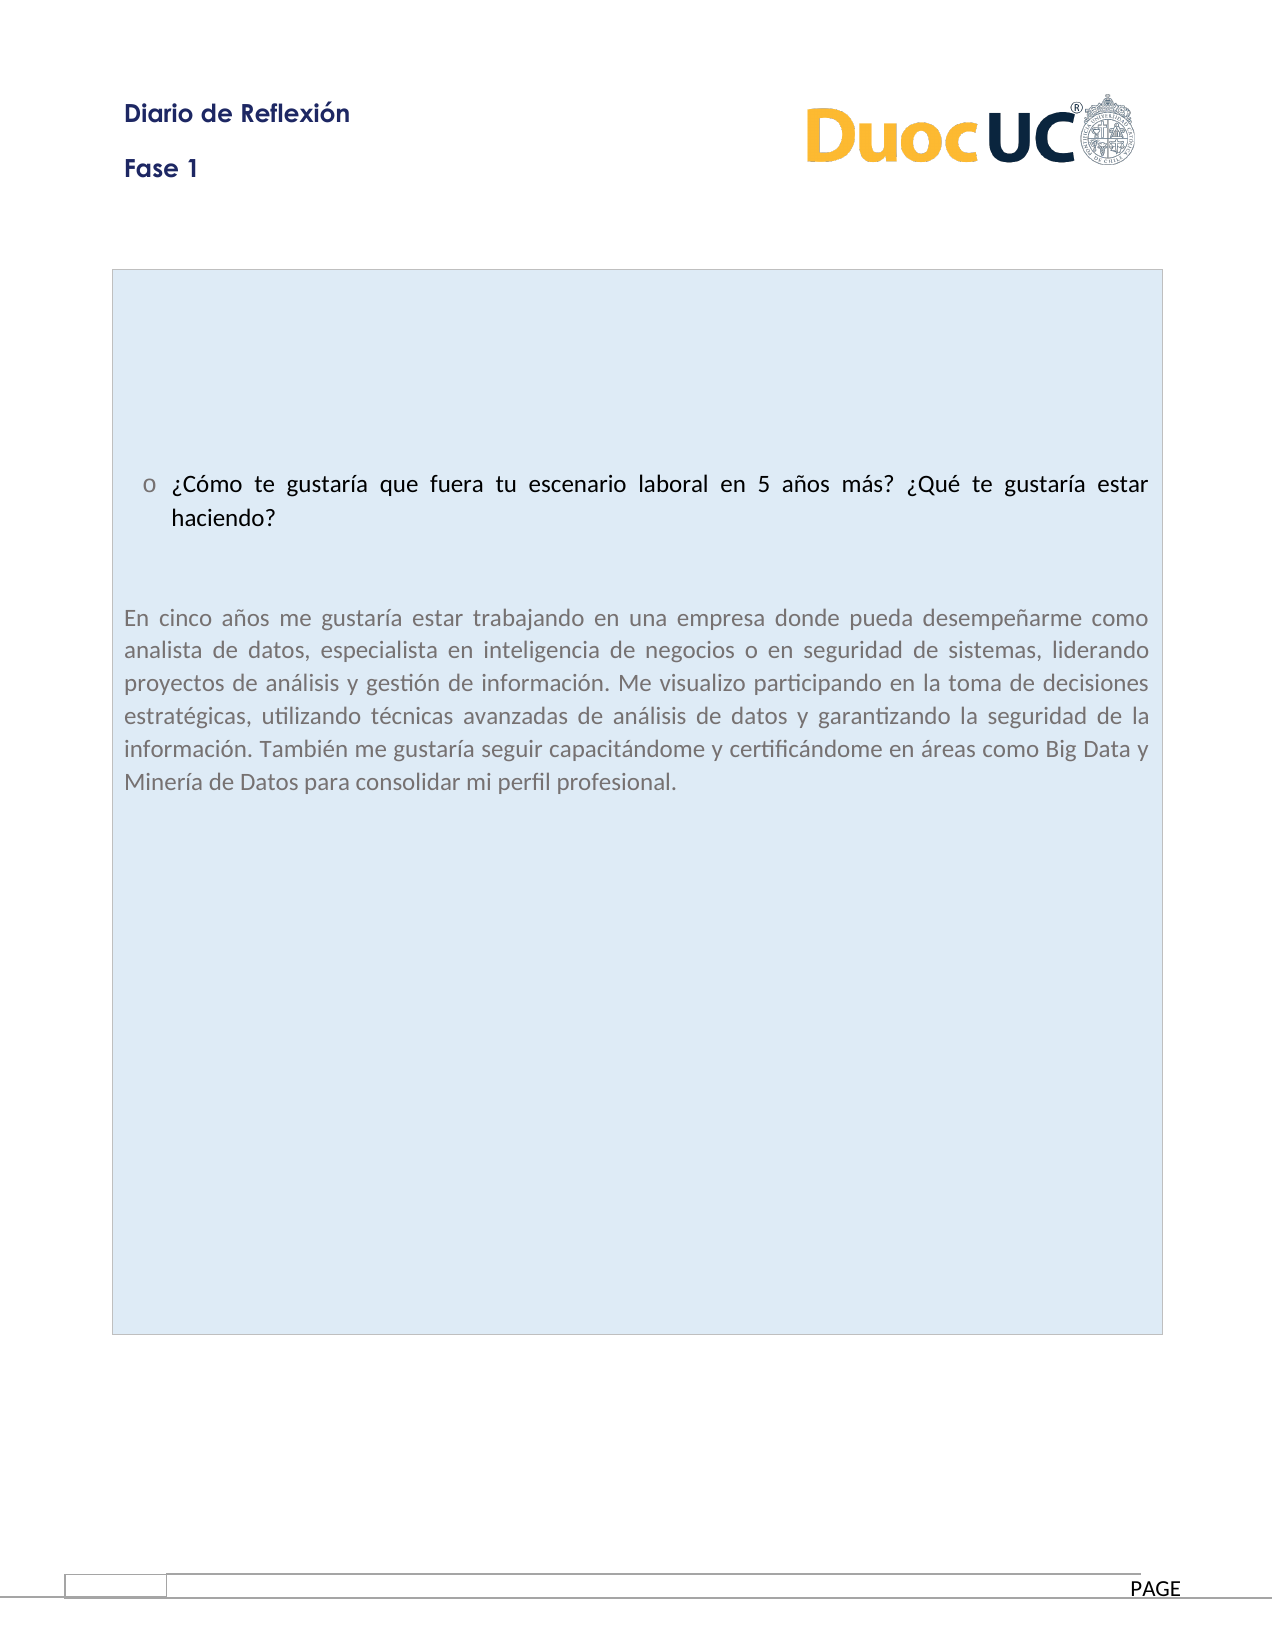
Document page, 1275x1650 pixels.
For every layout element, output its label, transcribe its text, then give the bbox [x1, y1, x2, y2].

picture [807, 94, 1135, 165]
